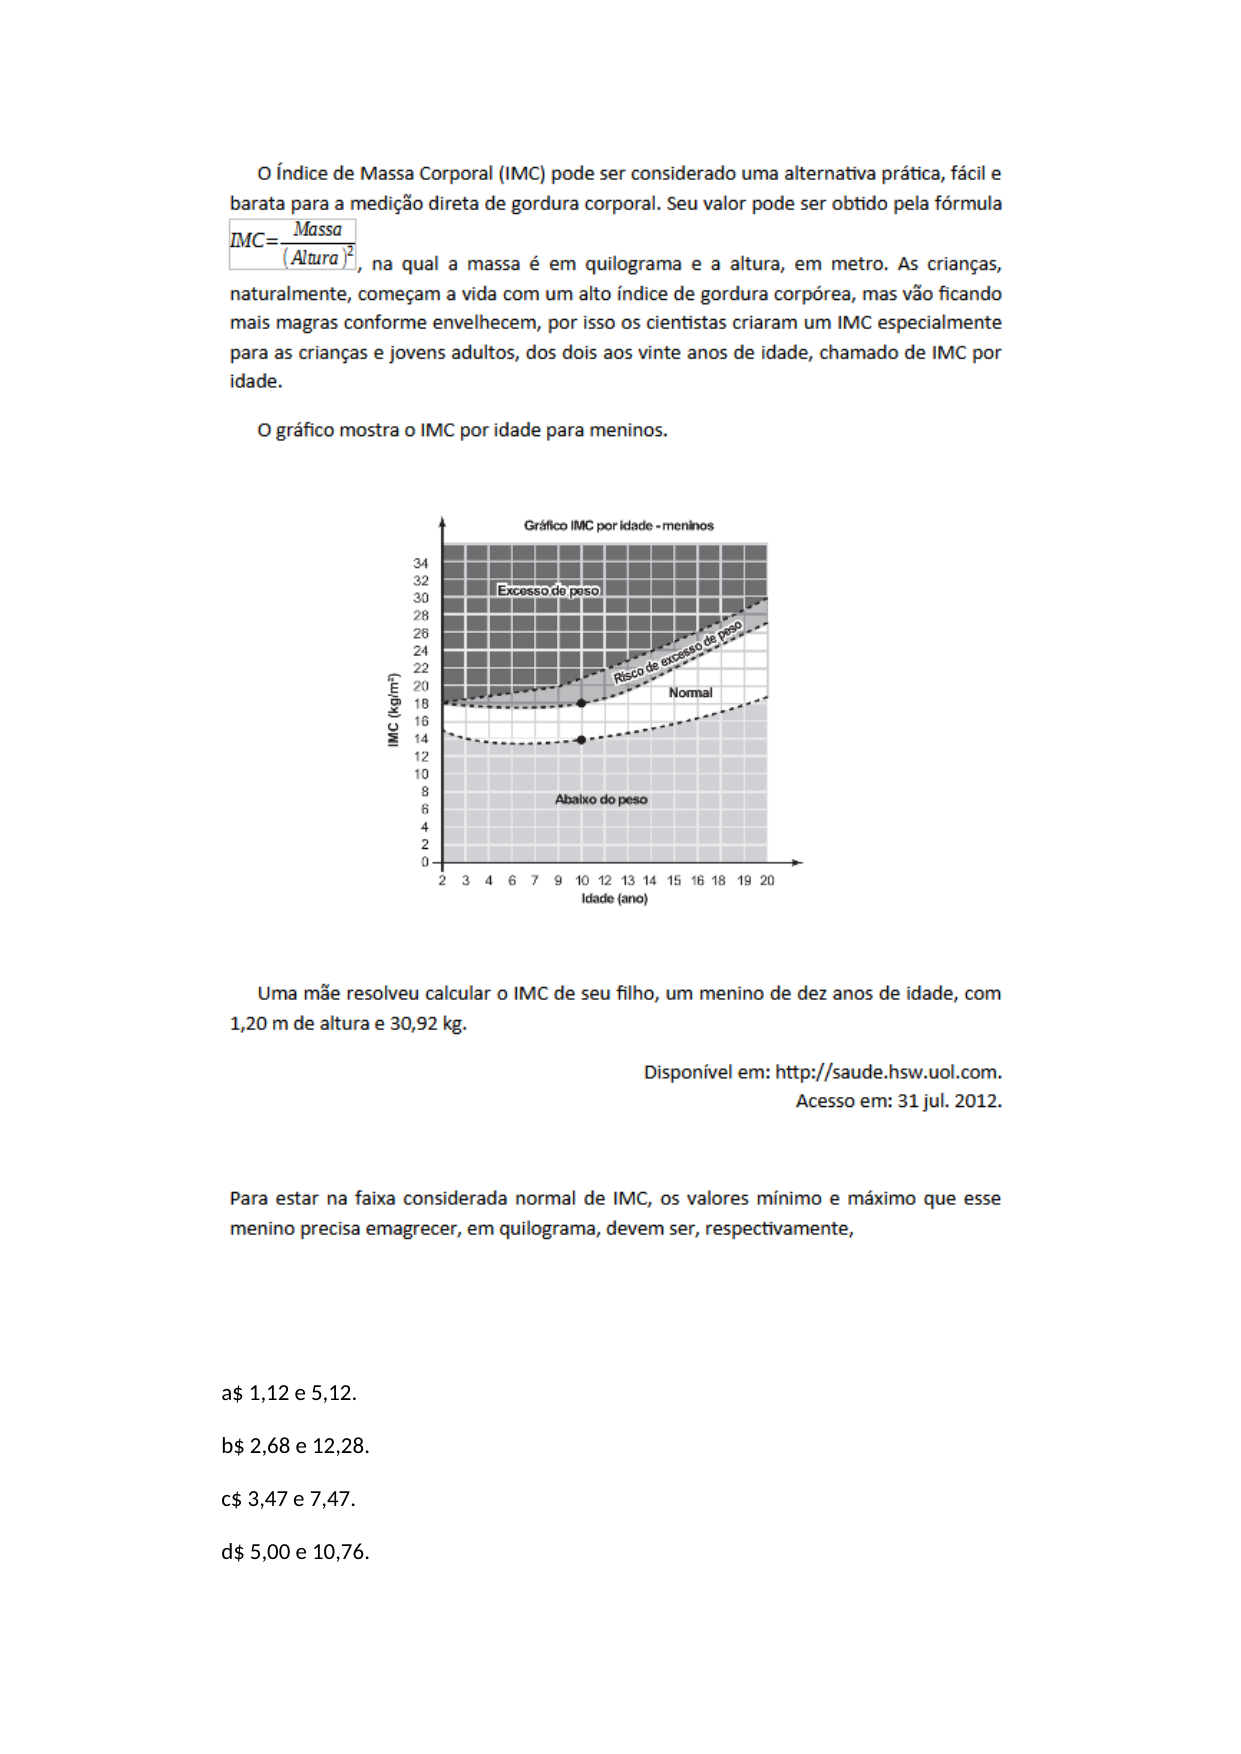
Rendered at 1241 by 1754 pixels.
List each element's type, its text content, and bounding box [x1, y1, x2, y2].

text d$ 5,00 e 10,76. [221, 1537, 1063, 1565]
text a$ 1,12 e 5,12. [221, 1378, 1063, 1406]
picture [199, 147, 1042, 1268]
text b$ 2,68 e 12,28. [221, 1431, 1063, 1459]
text c$ 3,47 e 7,47. [221, 1484, 1063, 1512]
